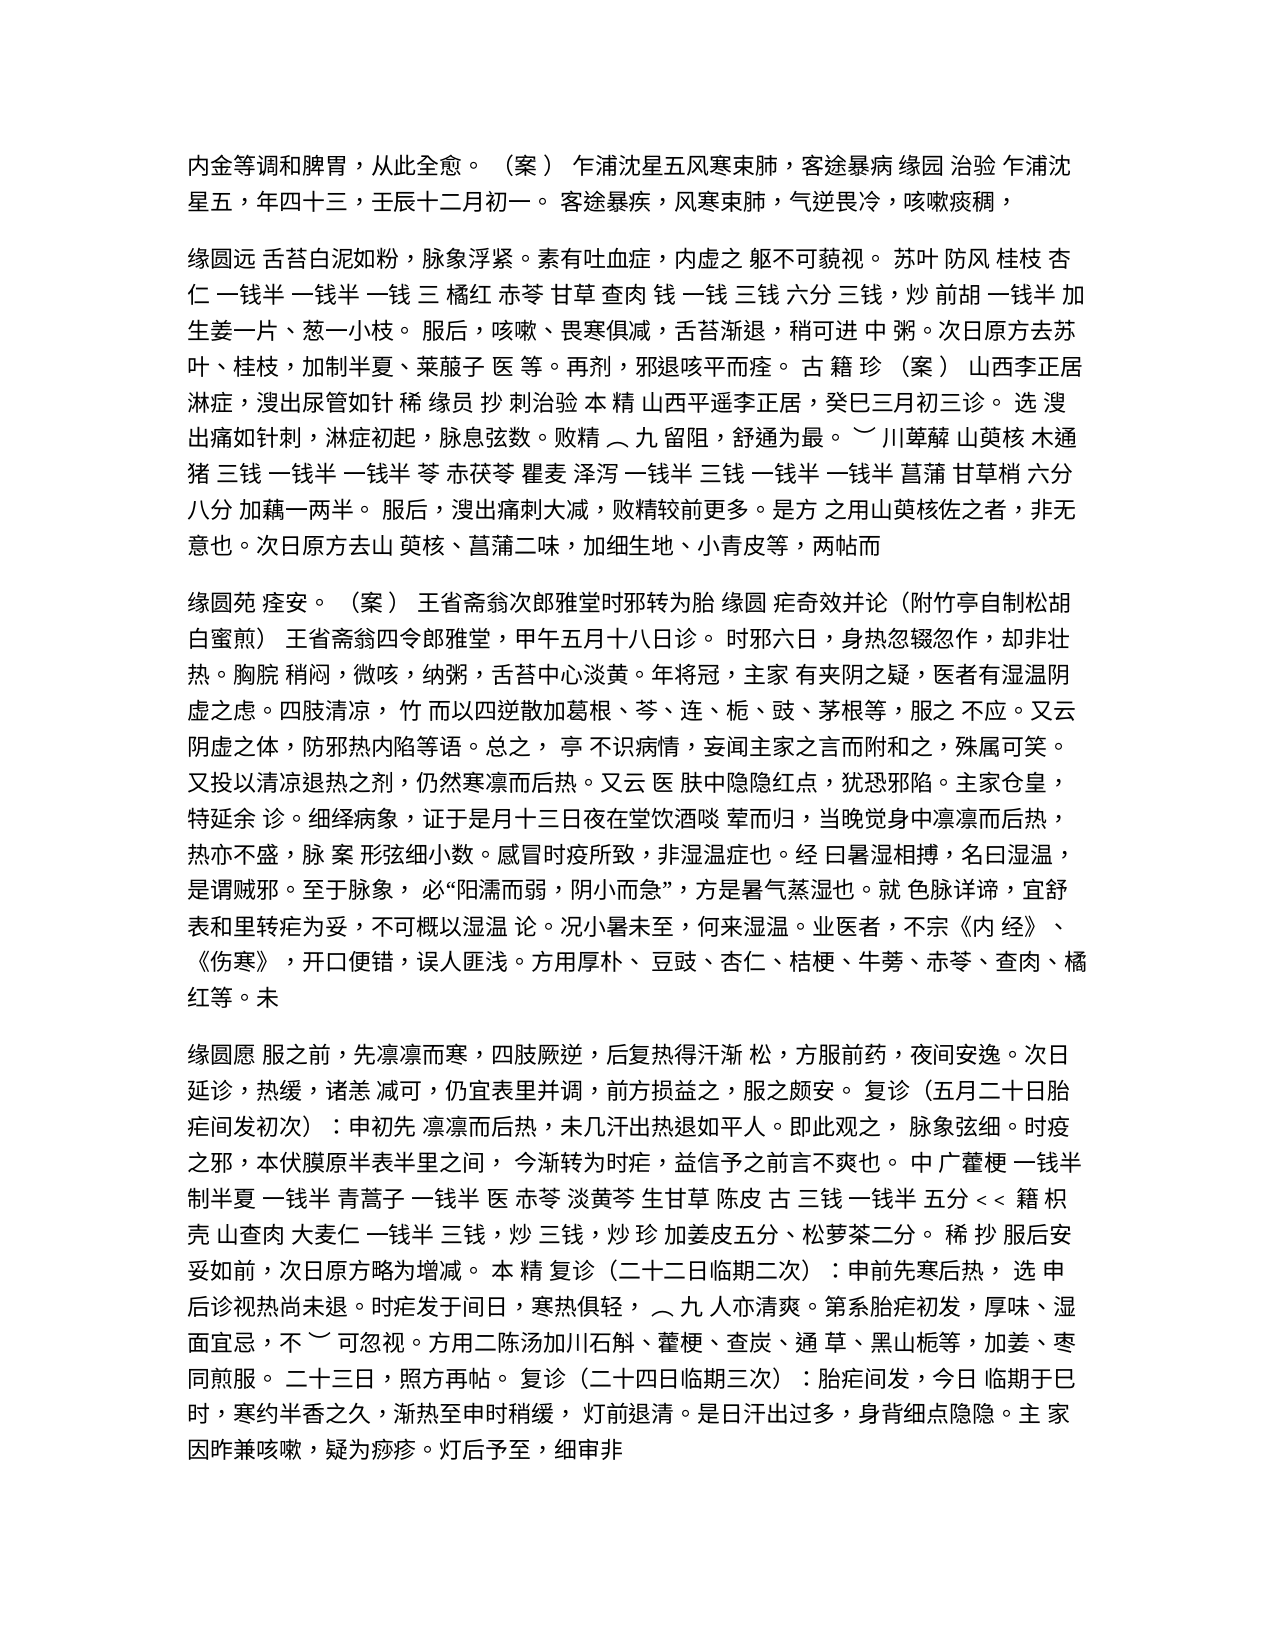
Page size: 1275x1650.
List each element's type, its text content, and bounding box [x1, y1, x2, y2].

text 缘圆远 舌苔白泥如粉，脉象浮紧。素有吐血症，内虚之 躯不可藐视。 苏叶 防风 桂枝 杏仁 一钱半 一钱半 一钱 三 橘红 赤苓 甘草 查肉 钱 一钱 三钱 六分 三钱，炒 前胡 一钱半 加生姜一片、葱一小枝。 服后，咳嗽、畏寒俱减，舌苔渐退，稍可进 中 粥。次日原方去苏叶、桂枝，加制半夏、莱菔子 医 等。再剂，邪退咳平而痊。 古 籍 珍 （案 ） 山西李正居淋症，溲出尿管如针 稀 缘员 抄 刺治验 本 精 山西平遥李正居，癸巳三月初三诊。 选 溲出痛如针刺，淋症初起，脉息弦数。败精 ︵ 九 留阻，舒通为最。 ︶ 川萆薢 山萸核 木通 猪 三钱 一钱半 一钱半 苓 赤茯苓 瞿麦 泽泻 一钱半 三钱 一钱半 一钱半 菖蒲 甘草梢 六分 八分 加藕一两半。 服后，溲出痛刺大减，败精较前更多。是方 之用山萸核佐之者，非无意也。次日原方去山 萸核、菖蒲二味，加细生地、小青皮等，两帖而 [187, 243, 1087, 561]
text 缘圆愿 服之前，先凛凛而寒，四肢厥逆，后复热得汗渐 松，方服前药，夜间安逸。次日延诊，热缓，诸恙 减可，仍宜表里并调，前方损益之，服之颇安。 复诊（五月二十日胎疟间发初次）：申初先 凛凛而后热，未几汗出热退如平人。即此观之， 脉象弦细。时疫之邪，本伏膜原半表半里之间， 今渐转为时疟，益信予之前言不爽也。 中 广藿梗 一钱半 制半夏 一钱半 青蒿子 一钱半 医 赤苓 淡黄芩 生甘草 陈皮 古 三钱 一钱半 五分 < < 籍 枳壳 山查肉 大麦仁 一钱半 三钱，炒 三钱，炒 珍 加姜皮五分、松萝茶二分。 稀 抄 服后安妥如前，次日原方略为增减。 本 精 复诊（二十二日临期二次）：申前先寒后热， 选 申后诊视热尚未退。时疟发于间日，寒热俱轻， ︵ 九 人亦清爽。第系胎疟初发，厚味、湿面宜忌，不 ︶ 可忽视。方用二陈汤加川石斛、藿梗、查炭、通 草、黑山栀等，加姜、枣同煎服。 二十三日，照方再帖。 复诊（二十四日临期三次）：胎疟间发，今日 临期于巳时，寒约半香之久，渐热至申时稍缓， 灯前退清。是日汗出过多，身背细点隐隐。主 家因昨兼咳嗽，疑为痧疹。灯后予至，细审非 [187, 1039, 1087, 1466]
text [187, 150, 1087, 217]
text 缘圆苑 痊安。 （案 ） 王省斋翁次郎雅堂时邪转为胎 缘圆 疟奇效并论（附竹亭自制松胡白蜜煎） 王省斋翁四令郎雅堂，甲午五月十八日诊。 时邪六日，身热忽辍忽作，却非壮热。胸脘 稍闷，微咳，纳粥，舌苔中心淡黄。年将冠，主家 有夹阴之疑，医者有湿温阴虚之虑。四肢清凉， 竹 而以四逆散加葛根、芩、连、栀、豉、茅根等，服之 不应。又云阴虚之体，防邪热内陷等语。总之， 亭 不识病情，妄闻主家之言而附和之，殊属可笑。 又投以清凉退热之剂，仍然寒凛而后热。又云 医 肤中隐隐红点，犹恐邪陷。主家仓皇，特延余 诊。细绎病象，证于是月十三日夜在堂饮酒啖 荤而归，当晚觉身中凛凛而后热，热亦不盛，脉 案 形弦细小数。感冒时疫所致，非湿温症也。经 曰暑湿相搏，名曰湿温，是谓贼邪。至于脉象， 必“阳濡而弱，阴小而急”，方是暑气蒸湿也。就 色脉详谛，宜舒表和里转疟为妥，不可概以湿温 论。况小暑未至，何来湿温。业医者，不宗《内 经》、《伤寒》，开口便错，误人匪浅。方用厚朴、 豆豉、杏仁、桔梗、牛蒡、赤苓、查肉、橘红等。未 [187, 587, 1087, 1013]
